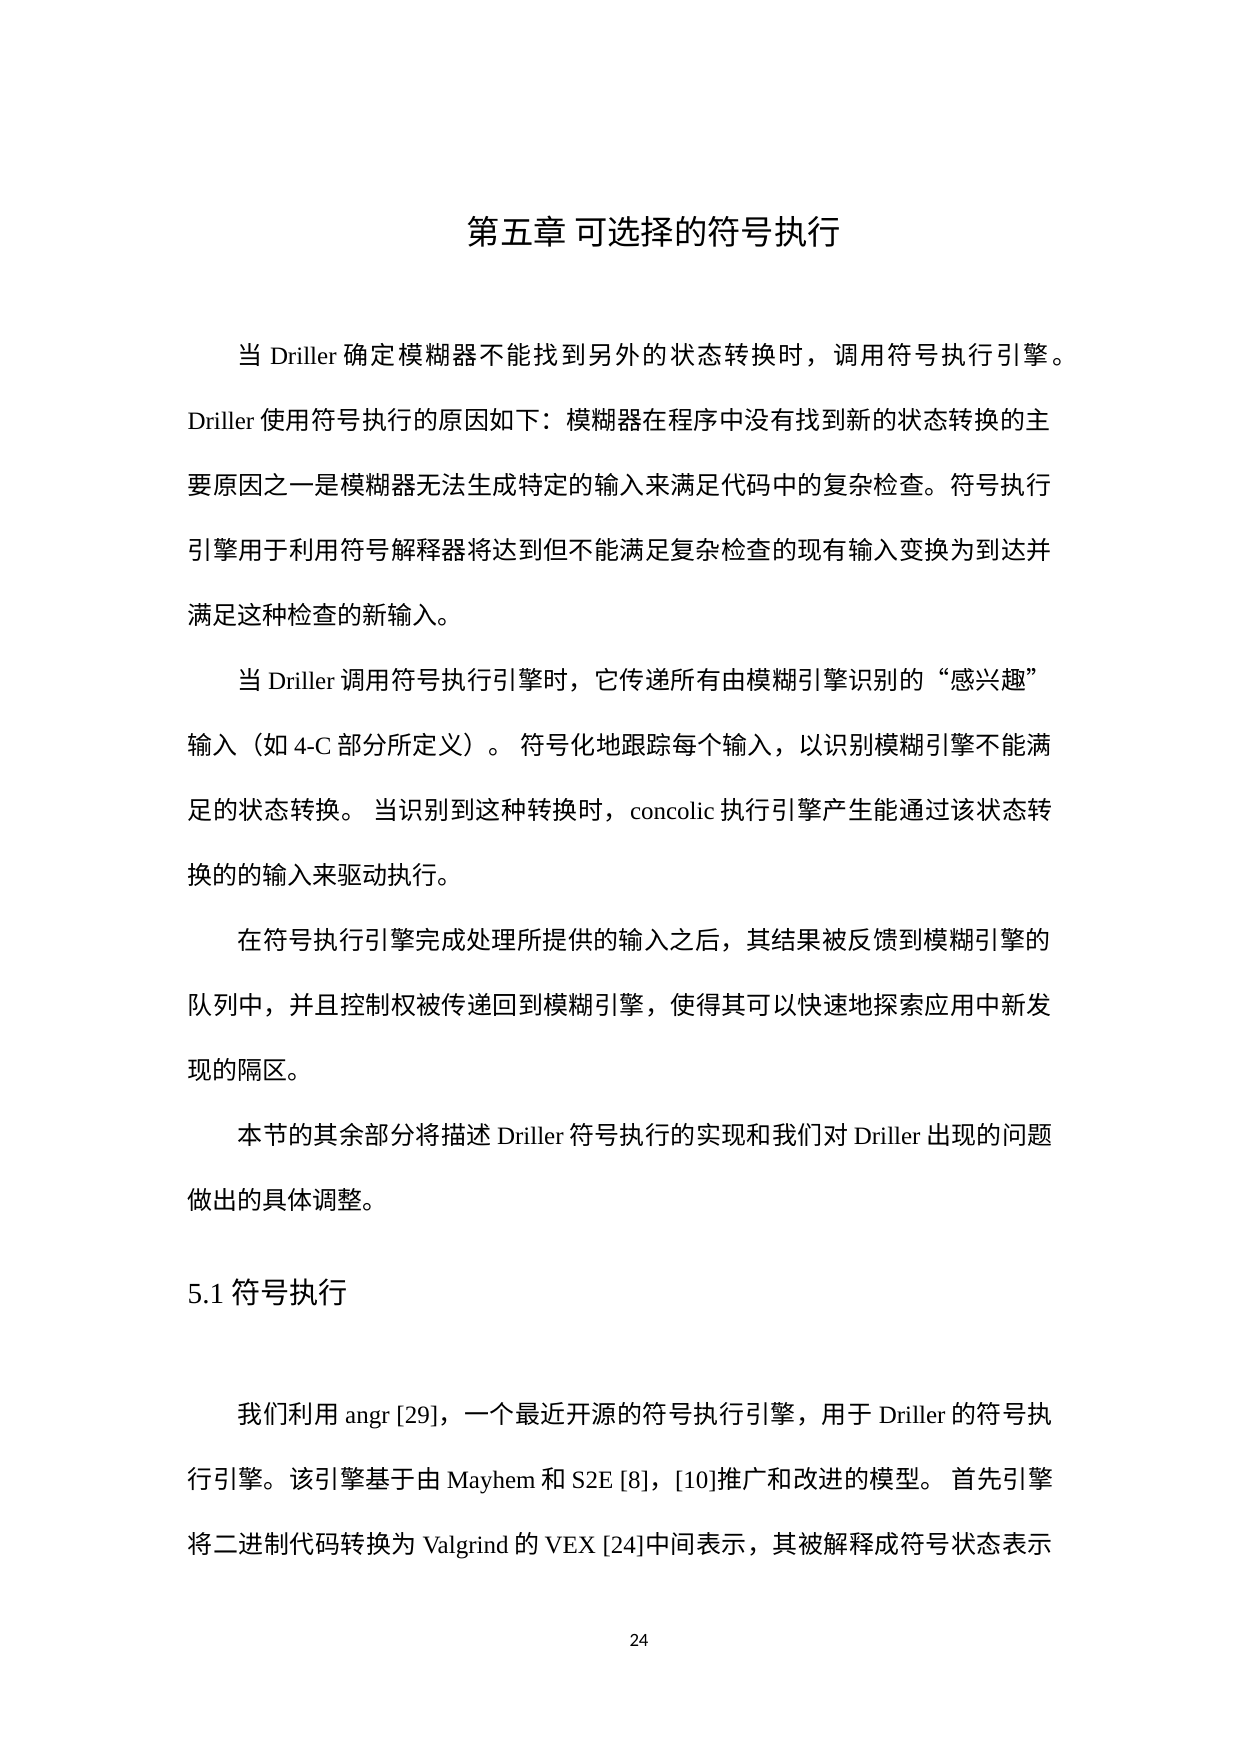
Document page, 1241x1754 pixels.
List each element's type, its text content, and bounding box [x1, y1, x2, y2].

text 本节的其余部分将描述Driller符号执行的实现和我们对Driller出现的问题做出的具体调整。 [187, 1101, 1053, 1231]
text 在符号执行引擎完成处理所提供的输入之后，其结果被反馈到模糊引擎的队列中，并且控制权被传递回到模糊引擎，使得其可以快速地探索应用中新发现的隔区。 [187, 906, 1053, 1101]
text 当Driller确定模糊器不能找到另外的状态转换时，调用符号执行引擎。Driller使用符号执行的原因如下：模糊器在程序中没有找到新的状态转换的主要原因之一是模糊器无法生成特定的输入来满足代码中的复杂检查。符号执行引擎用于利用符号解释器将达到但不能满足复杂检查的现有输入变换为到达并满足这种检查的新输入。 [187, 321, 1053, 646]
subtitle 5.1 符号执行 [187, 1258, 1053, 1323]
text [187, 1380, 1053, 1575]
text 当Driller调用符号执行引擎时，它传递所有由模糊引擎识别的“感兴趣”输入（如4-C部分所定义）。 符号化地跟踪每个输入，以识别模糊引擎不能满足的状态转换。 当识别到这种转换时，concolic执行引擎产生能通过该状态转换的的输入来驱动执行。 [187, 646, 1053, 906]
subtitle 第五章 可选择的符号执行 [187, 197, 1053, 262]
